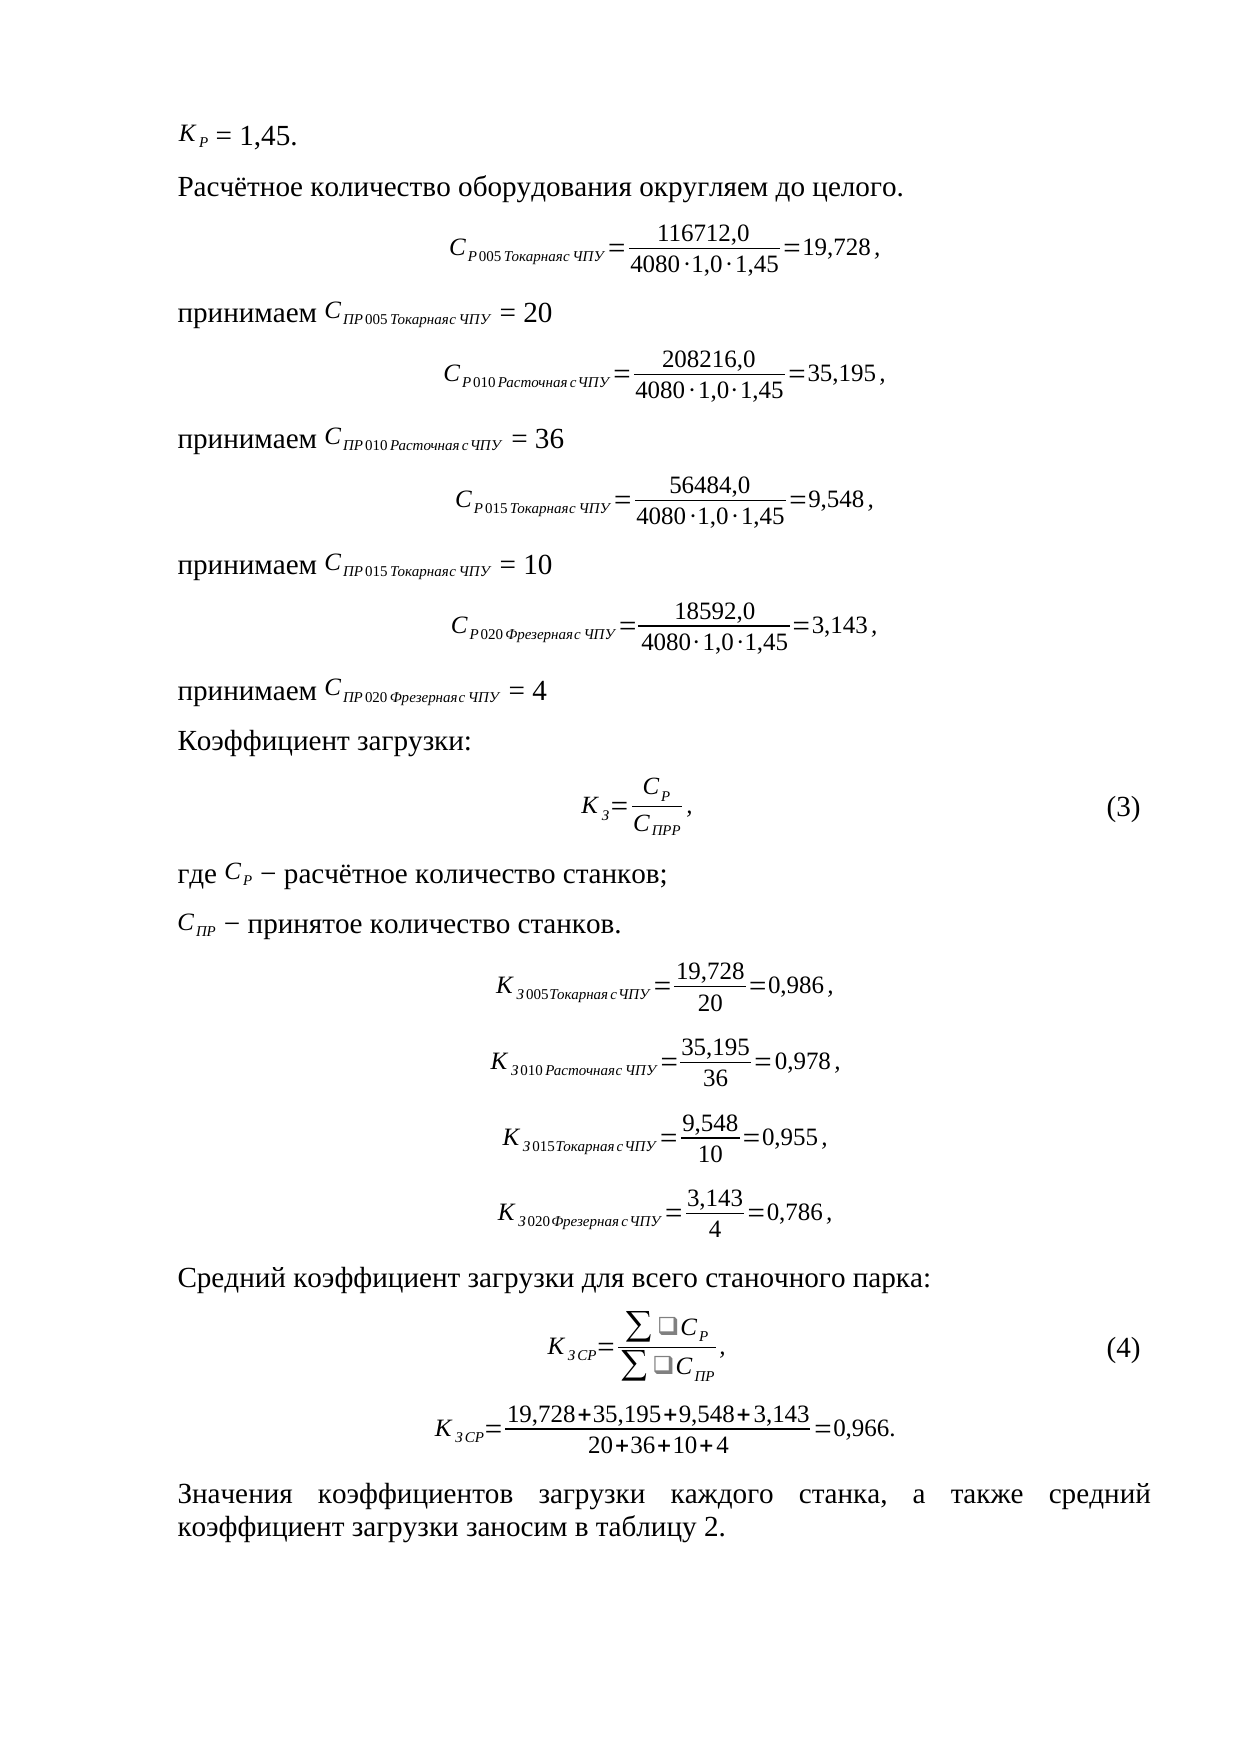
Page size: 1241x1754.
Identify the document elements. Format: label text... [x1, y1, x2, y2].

text Значения коэффициентов загрузки каждого станка, а также средний коэффициент загрузки заносим в таблицу 2. [177, 1476, 1152, 1543]
text Средний коэффициент загрузки для всего станочного парка: [177, 1260, 1152, 1294]
table_header [177, 773, 1095, 856]
table_header [177, 1311, 1095, 1400]
text = 1,45. [177, 118, 1152, 153]
text Расчётное количество оборудования округляем до целого. [177, 169, 1152, 203]
text принимаем = 20 [177, 295, 1152, 329]
text − принятое количество станков. [177, 906, 1152, 941]
text Коэффициент загрузки: [177, 723, 1152, 757]
text где − расчётное количество станков; [177, 856, 1152, 890]
text принимаем = 10 [177, 547, 1152, 581]
table_header (4) [1095, 1311, 1152, 1400]
text принимаем = 36 [177, 421, 1152, 455]
text принимаем = 4 [177, 673, 1152, 706]
table_header (3) [1095, 773, 1152, 856]
